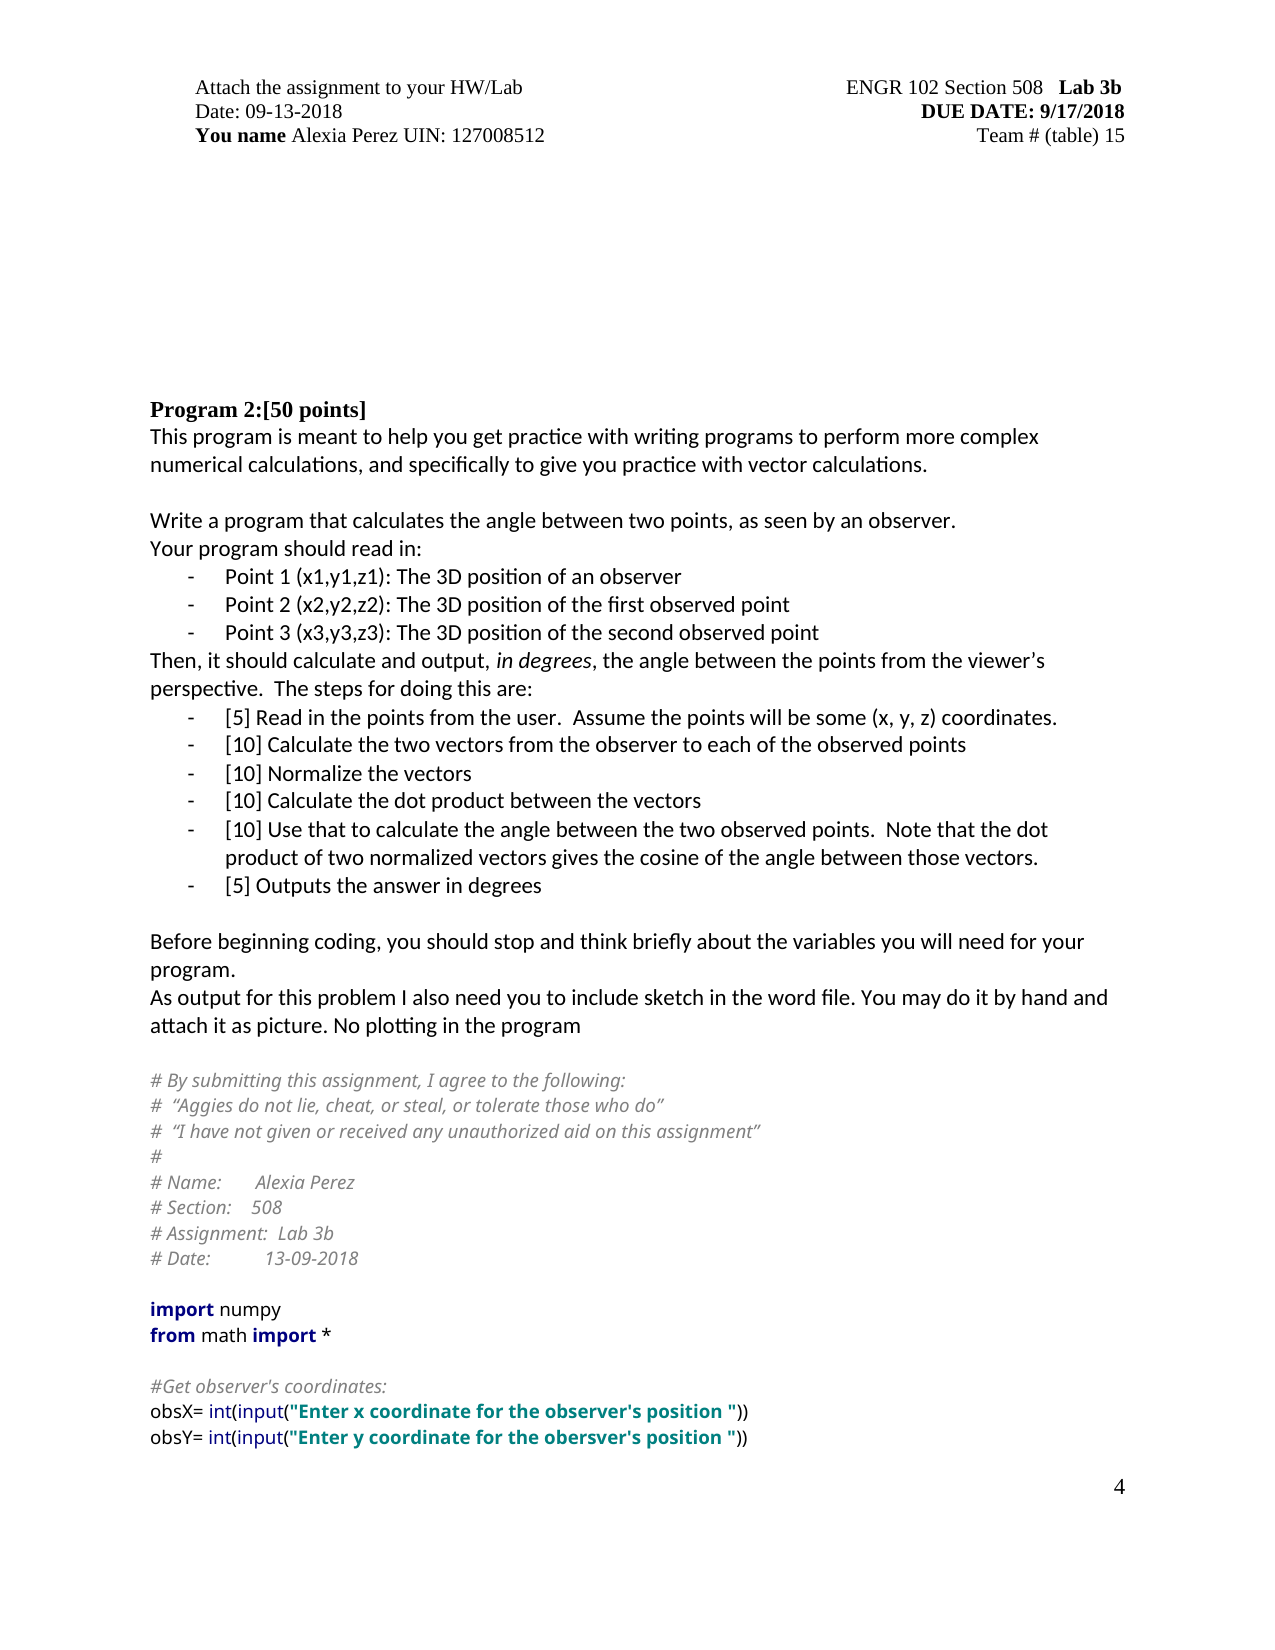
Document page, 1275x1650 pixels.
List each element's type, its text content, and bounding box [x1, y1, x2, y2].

list Point 2 (x2,y2,z2): The 3D position of the first observed point [187, 591, 1125, 618]
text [150, 1067, 1125, 1450]
text Write a program that calculates the angle between two points, as seen by an observer. [150, 506, 1125, 534]
text This program is meant to help you get practice with writing programs to perform more complex numerical calculations, and specifically to give you practice with vector calculations. [150, 422, 1125, 478]
list [10] Use that to calculate the angle between the two observed points. Note that the dot product of two normalized vectors gives the cosine of the angle between those vectors. [187, 815, 1125, 871]
list [10] Normalize the vectors [187, 759, 1125, 787]
text As output for this problem I also need you to include sketch in the word file. You may do it by hand and attach it as picture. No plotting in the program [150, 983, 1125, 1039]
list Point 1 (x1,y1,z1): The 3D position of an observer [187, 562, 1125, 591]
list [10] Calculate the two vectors from the observer to each of the observed points [187, 731, 1125, 759]
list [5] Read in the points from the user. Assume the points will be some (x, y, z) coordinates. [187, 703, 1125, 731]
list [10] Calculate the dot product between the vectors [187, 787, 1125, 815]
text Program 2:[50 points] [150, 396, 1125, 422]
text Then, it should calculate and output, in degrees, the angle between the points from the viewer’s perspective. The steps for doing this are: [150, 647, 1125, 703]
list Point 3 (x3,y3,z3): The 3D position of the second observed point [187, 618, 1125, 647]
list [5] Outputs the answer in degrees [187, 871, 1125, 899]
text Before beginning coding, you should stop and think briefly about the variables you will need for your program. [150, 927, 1125, 983]
text Your program should read in: [150, 534, 1125, 562]
